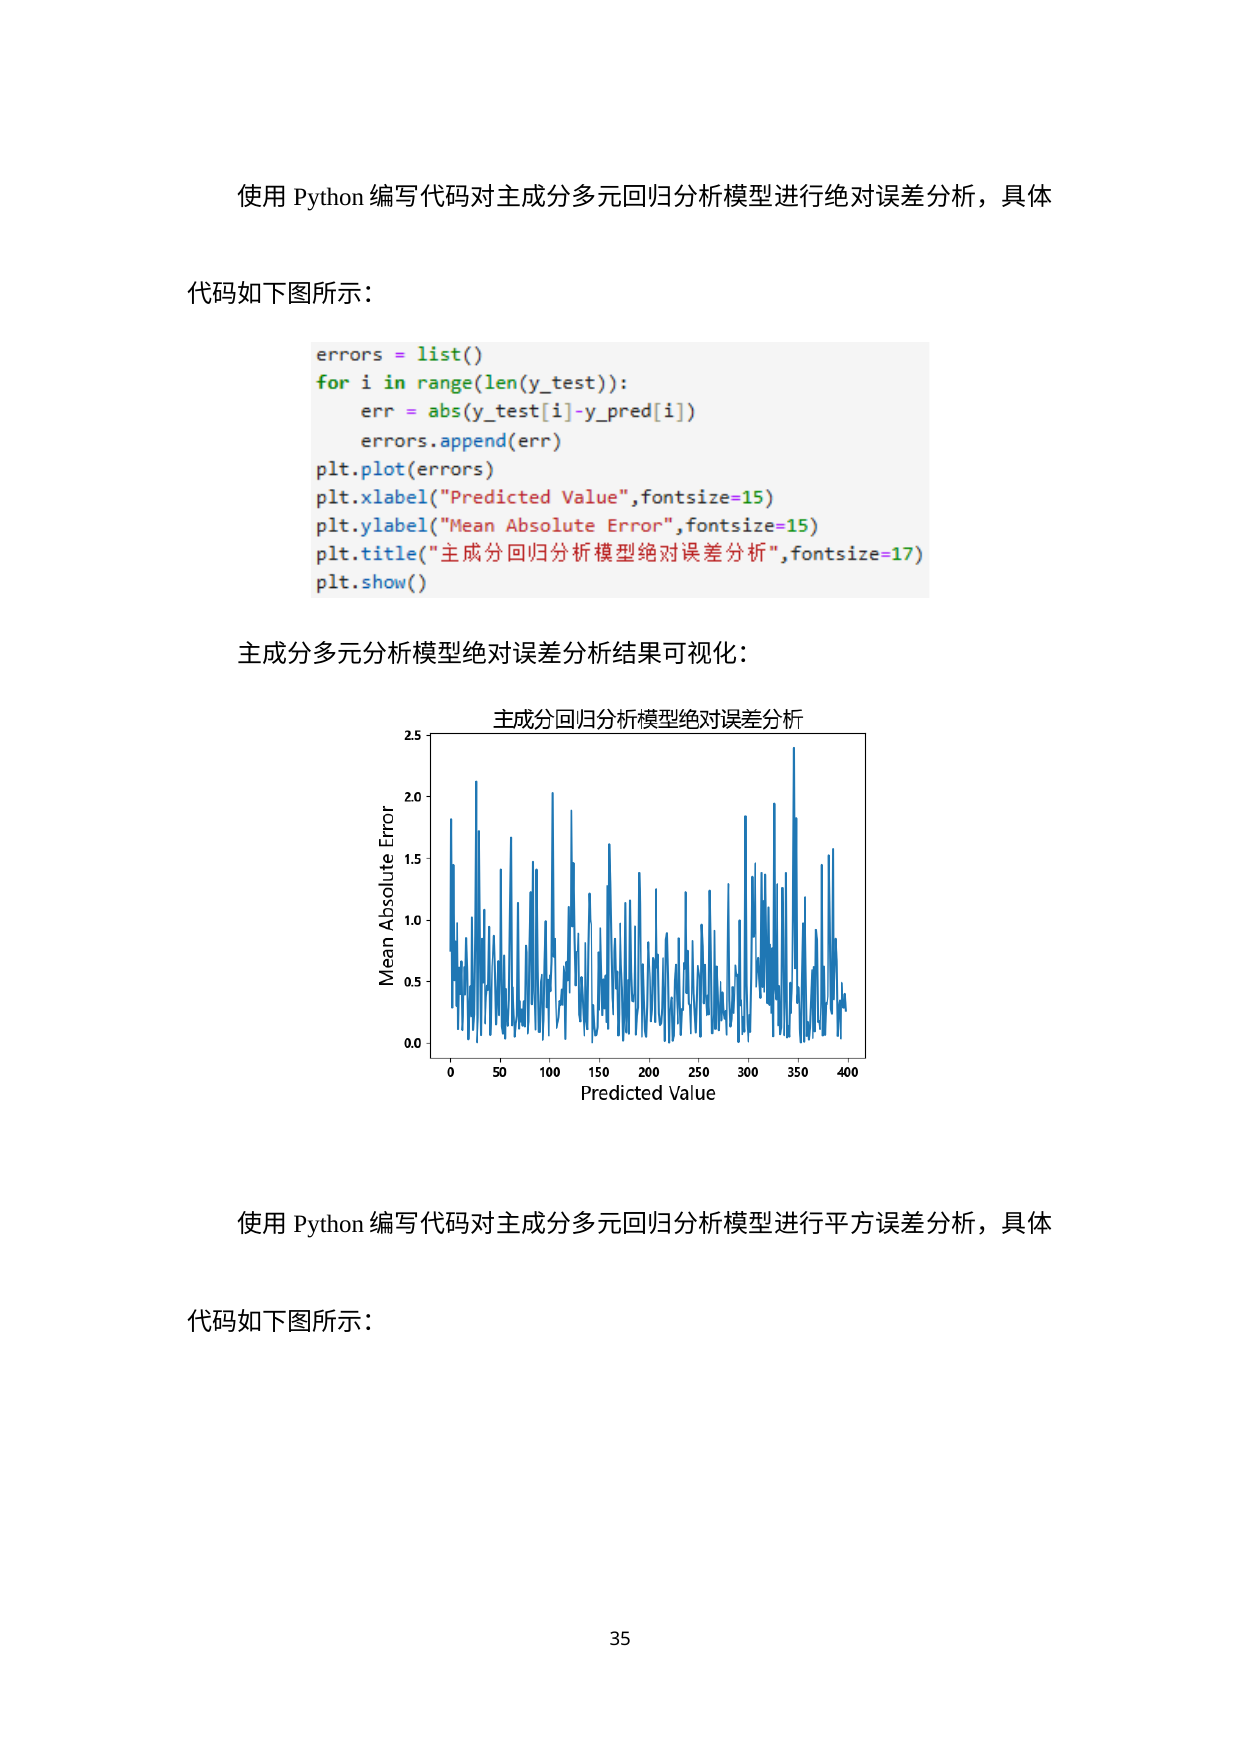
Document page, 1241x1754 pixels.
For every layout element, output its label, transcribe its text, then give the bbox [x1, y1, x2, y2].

picture [371, 702, 870, 1108]
list 使用Python编写代码对主成分多元回归分析模型进行绝对误差分析，具体代码如下图所示： [187, 162, 1053, 324]
picture [310, 342, 930, 598]
list 主成分多元分析模型绝对误差分析结果可视化： [187, 619, 1053, 684]
text 使用Python编写代码对主成分多元回归分析模型进行平方误差分析，具体代码如下图所示： [187, 1189, 1053, 1352]
